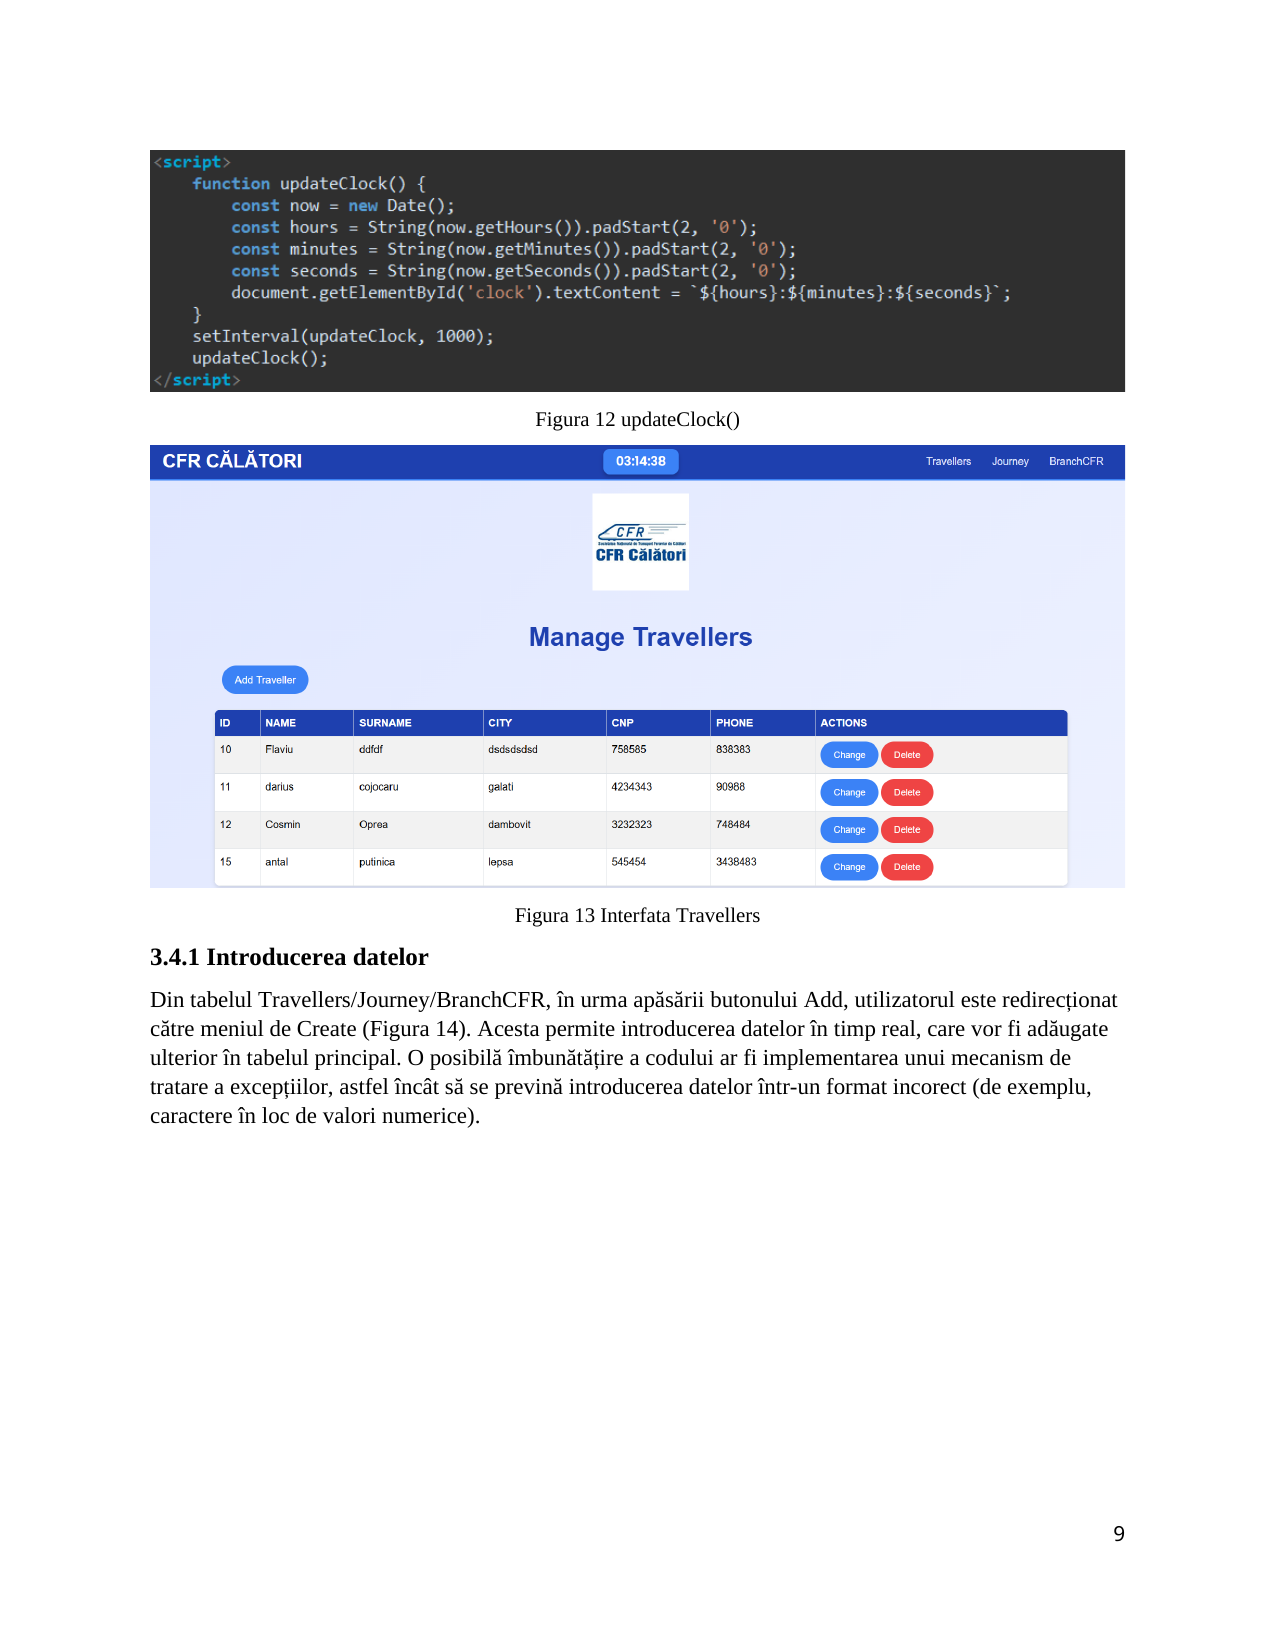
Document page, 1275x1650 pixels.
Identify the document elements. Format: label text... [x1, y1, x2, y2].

picture [150, 150, 1125, 392]
picture [150, 445, 1125, 888]
text Din tabelul Travellers/Journey/BranchCFR, în urma apăsării butonului Add, utilizatorul este redirecționat către meniul de Create (Figura 14). Acesta permite introducerea datelor în timp real, care vor fi adăugate ulterior în tabelul principal. O posibilă îmbunătățire a codului ar fi implementarea unui mecanism de tratare a excepțiilor, astfel încât să se prevină introducerea datelor într-un format incorect (de exemplu, caractere în loc de valori numerice). [150, 986, 1125, 1128]
text Figura 12 updateClock() [150, 407, 1125, 431]
text 3.4.1 Introducerea datelor [150, 942, 1125, 971]
text Figura 13 Interfata Travellers [150, 903, 1125, 927]
